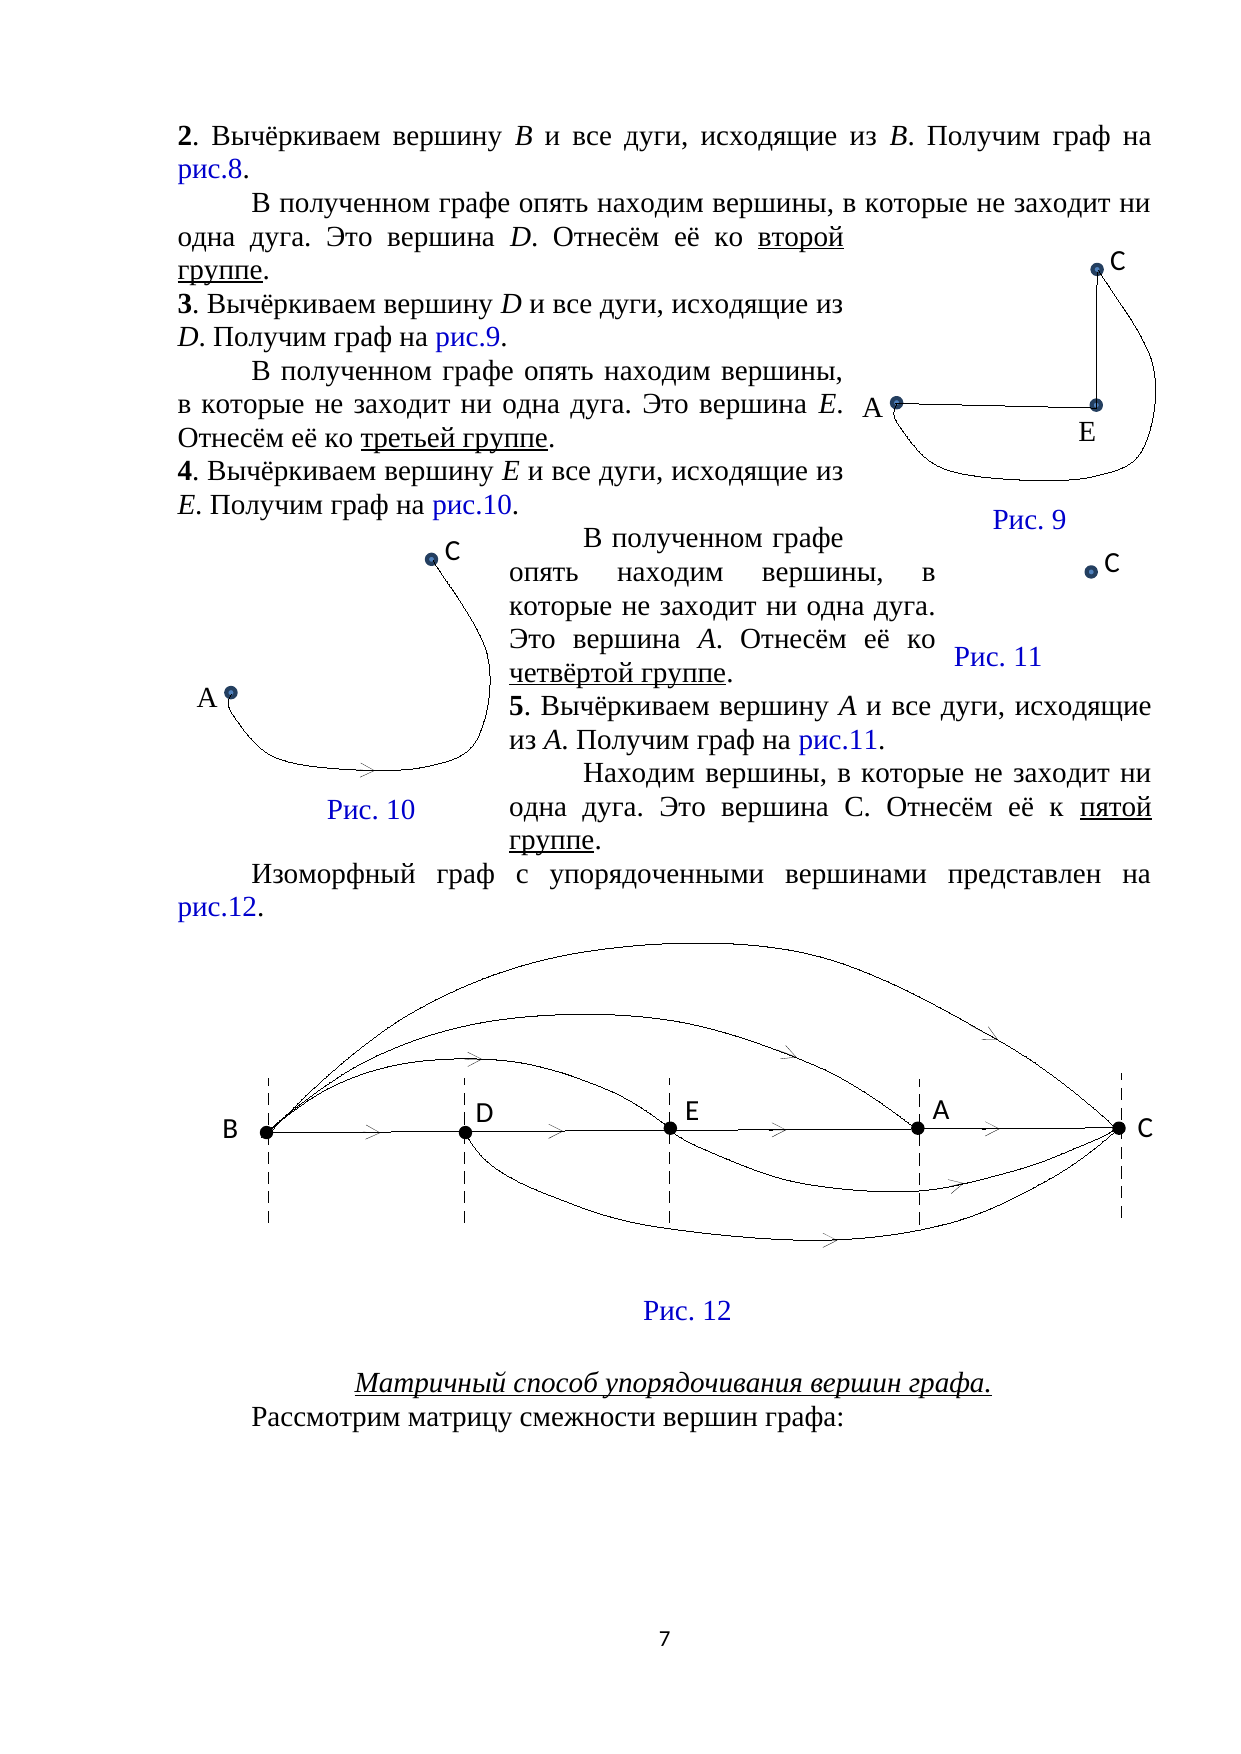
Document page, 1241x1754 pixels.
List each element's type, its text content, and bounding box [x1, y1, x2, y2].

text Матричный способ упорядочивания вершин графа. [177, 1366, 1152, 1399]
text В полученном графе опять находим вершины, в которые не заходит ни одна дуга. Это вершина Е. Отнесём её ко третьей группе. [177, 353, 1152, 453]
text В полученном графе опять находим вершины, в которые не заходит ни одна дуга. Это вершина А. Отнесём её ко четвёртой группе. [177, 521, 1152, 688]
text Рассмотрим матрицу смежности вершин графа: [177, 1399, 1152, 1433]
text 2. Вычёркиваем вершину В и все дуги, исходящие из В. Получим граф на рис.8. [177, 118, 1152, 185]
text Изоморфный граф с упорядоченными вершинами представлен на рис.12. [177, 856, 1152, 923]
text 4. Вычёркиваем вершину Е и все дуги, исходящие из Е. Получим граф на рис.10. [177, 453, 1152, 521]
text 5. Вычёркиваем вершину А и все дуги, исходящие из А. Получим граф на рис.11. [177, 688, 1152, 755]
text 3. Вычёркиваем вершину D и все дуги, исходящие из D. Получим граф на рис.9. [177, 286, 1152, 353]
text Находим вершины, в которые не заходит ни одна дуга. Это вершина С. Отнесём её к пятой группе. [177, 755, 1152, 856]
text В полученном графе опять находим вершины, в которые не заходит ни одна дуга. Это вершина D. Отнесём её ко второй группе. [177, 185, 1152, 286]
